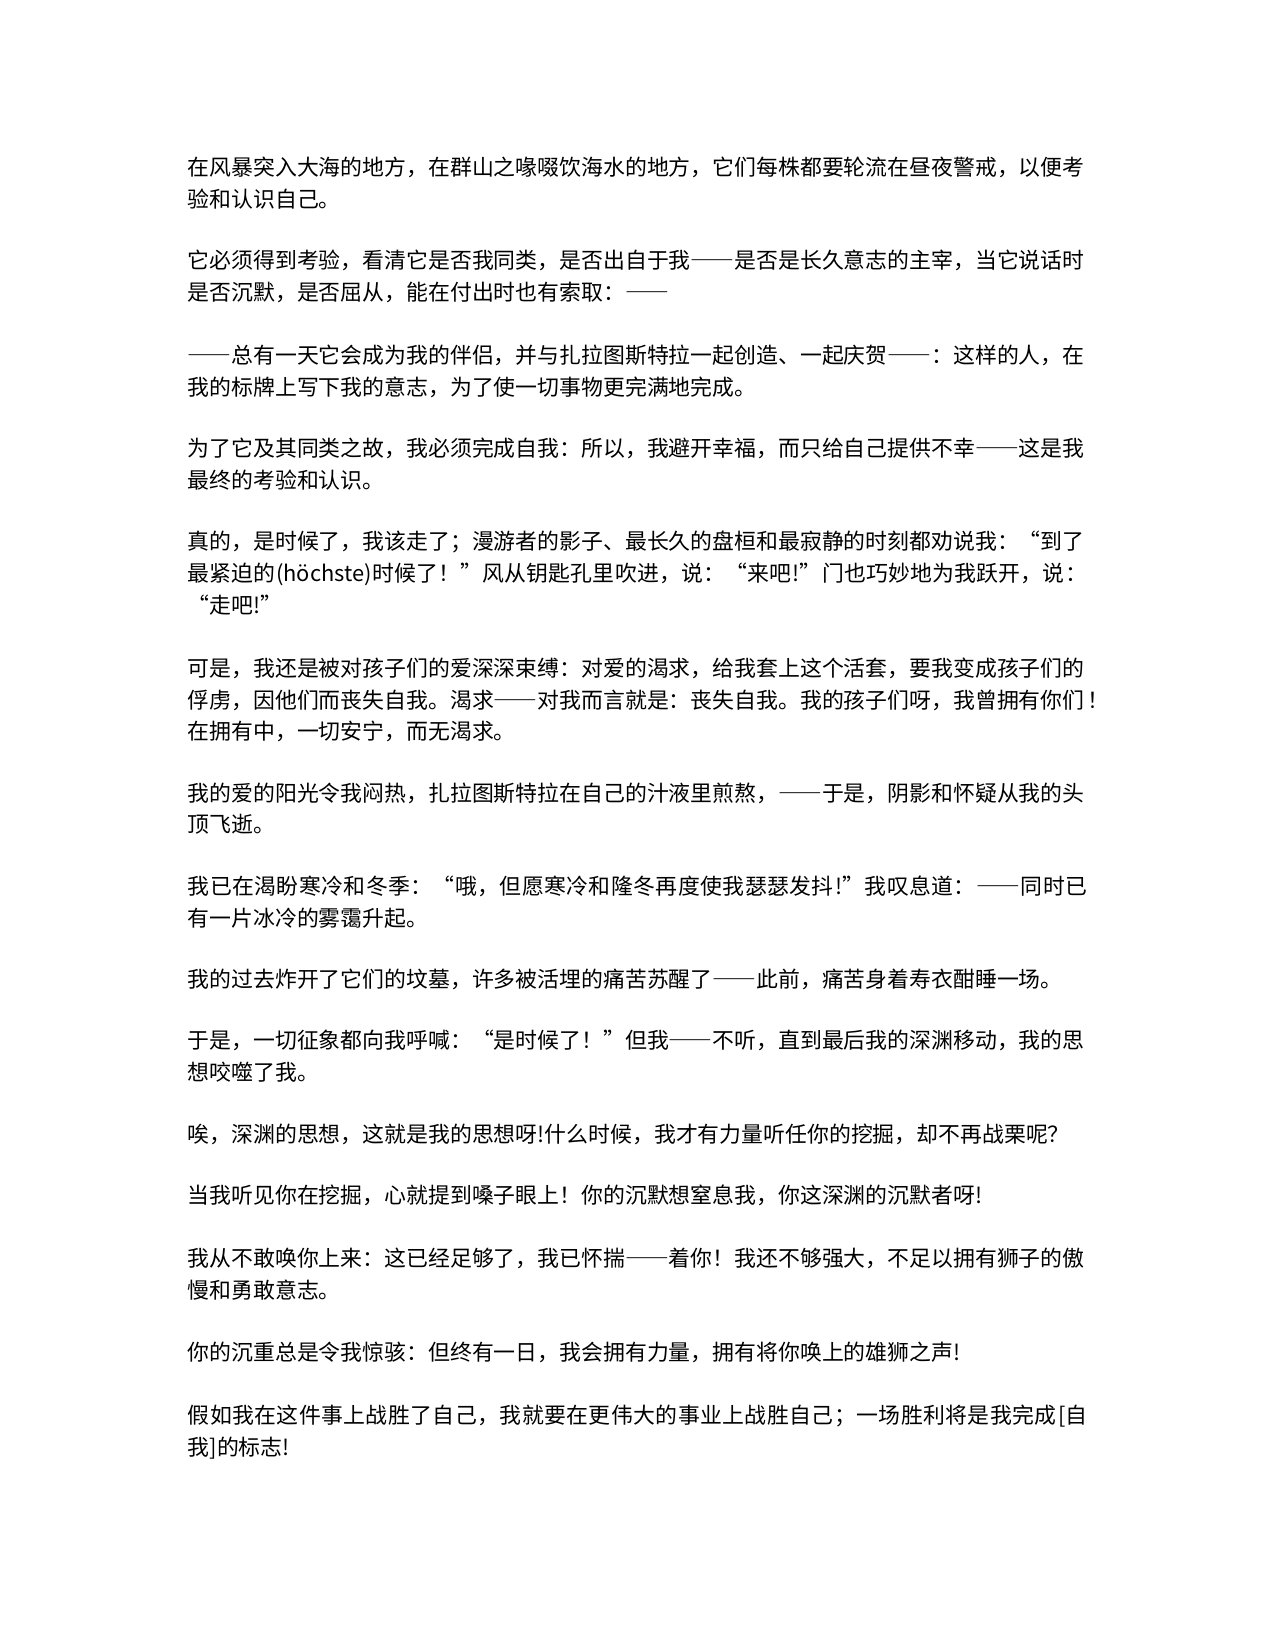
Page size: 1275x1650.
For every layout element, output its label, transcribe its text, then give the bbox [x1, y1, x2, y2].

text 真的，是时候了，我该走了；漫游者的影子、最长久的盘桓和最寂静的时刻都劝说我：“到了最紧迫的(höchste)时候了！”风从钥匙孔里吹进，说：“来吧!”门也巧妙地为我跃开，说：“走吧!” [187, 524, 1087, 619]
text 你的沉重总是令我惊骇：但终有一日，我会拥有力量，拥有将你唤上的雄狮之声! [187, 1334, 1087, 1366]
text 假如我在这件事上战胜了自己，我就要在更伟大的事业上战胜自己；一场胜利将是我完成[自我]的标志! [187, 1398, 1087, 1461]
text 为了它及其同类之故，我必须完成自我：所以，我避开幸福，而只给自己提供不幸——这是我最终的考验和认识。 [187, 431, 1087, 494]
text 我的爱的阳光令我闷热，扎拉图斯特拉在自己的汁液里煎熬，——于是，阴影和怀疑从我的头顶飞逝。 [187, 776, 1087, 839]
text 我的过去炸开了它们的坟墓，许多被活埋的痛苦苏醒了——此前，痛苦身着寿衣酣睡一场。 [187, 962, 1087, 994]
text 我已在渴盼寒冷和冬季：“哦，但愿寒冷和隆冬再度使我瑟瑟发抖!”我叹息道：——同时已有一片冰冷的雾霭升起。 [187, 869, 1087, 932]
text 可是，我还是被对孩子们的爱深深束缚：对爱的渴求，给我套上这个活套，要我变成孩子们的俘虏，因他们而丧失自我。渴求——对我而言就是：丧失自我。我的孩子们呀，我曾拥有你们！在拥有中，一切安宁，而无渴求。 [187, 651, 1087, 746]
text 在风暴突入大海的地方，在群山之喙啜饮海水的地方，它们每株都要轮流在昼夜警戒，以便考验和认识自己。 [187, 150, 1087, 213]
text 我从不敢唤你上来：这已经足够了，我已怀揣——着你！我还不够强大，不足以拥有狮子的傲慢和勇敢意志。 [187, 1241, 1087, 1305]
text 当我听见你在挖掘，心就提到嗓子眼上！你的沉默想窒息我，你这深渊的沉默者呀! [187, 1178, 1087, 1210]
text ——总有一天它会成为我的伴侣，并与扎拉图斯特拉一起创造、一起庆贺——：这样的人，在我的标牌上写下我的意志，为了使一切事物更完满地完成。 [187, 338, 1087, 401]
text 它必须得到考验，看清它是否我同类，是否出自于我——是否是长久意志的主宰，当它说话时是否沉默，是否屈从，能在付出时也有索取：—— [187, 243, 1087, 306]
text 于是，一切征象都向我呼喊：“是时候了！”但我——不听，直到最后我的深渊移动，我的思想咬噬了我。 [187, 1023, 1087, 1087]
text 唉，深渊的思想，这就是我的思想呀!什么时候，我才有力量听任你的挖掘，却不再战栗呢？ [187, 1117, 1087, 1148]
